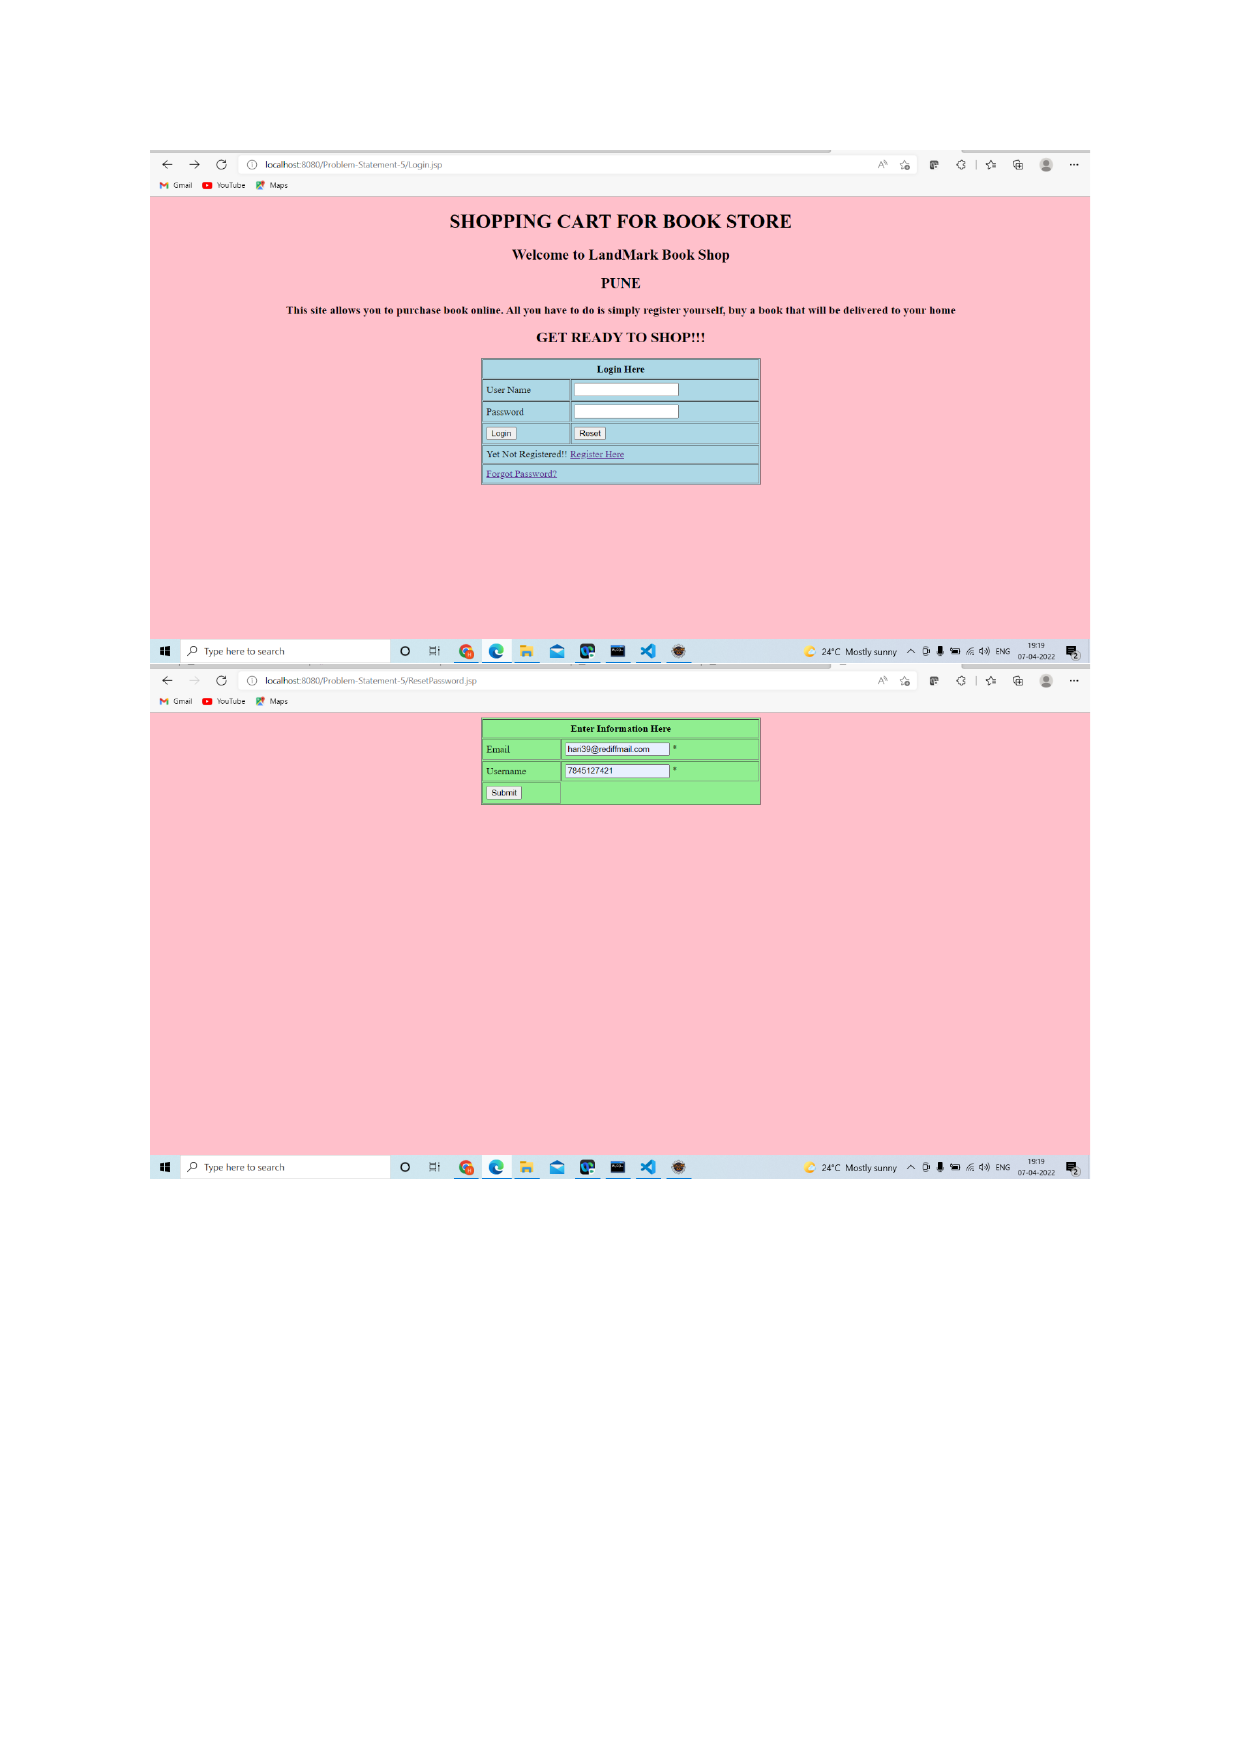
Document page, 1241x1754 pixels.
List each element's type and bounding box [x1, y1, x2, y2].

picture [150, 150, 1091, 663]
picture [150, 664, 1091, 1179]
